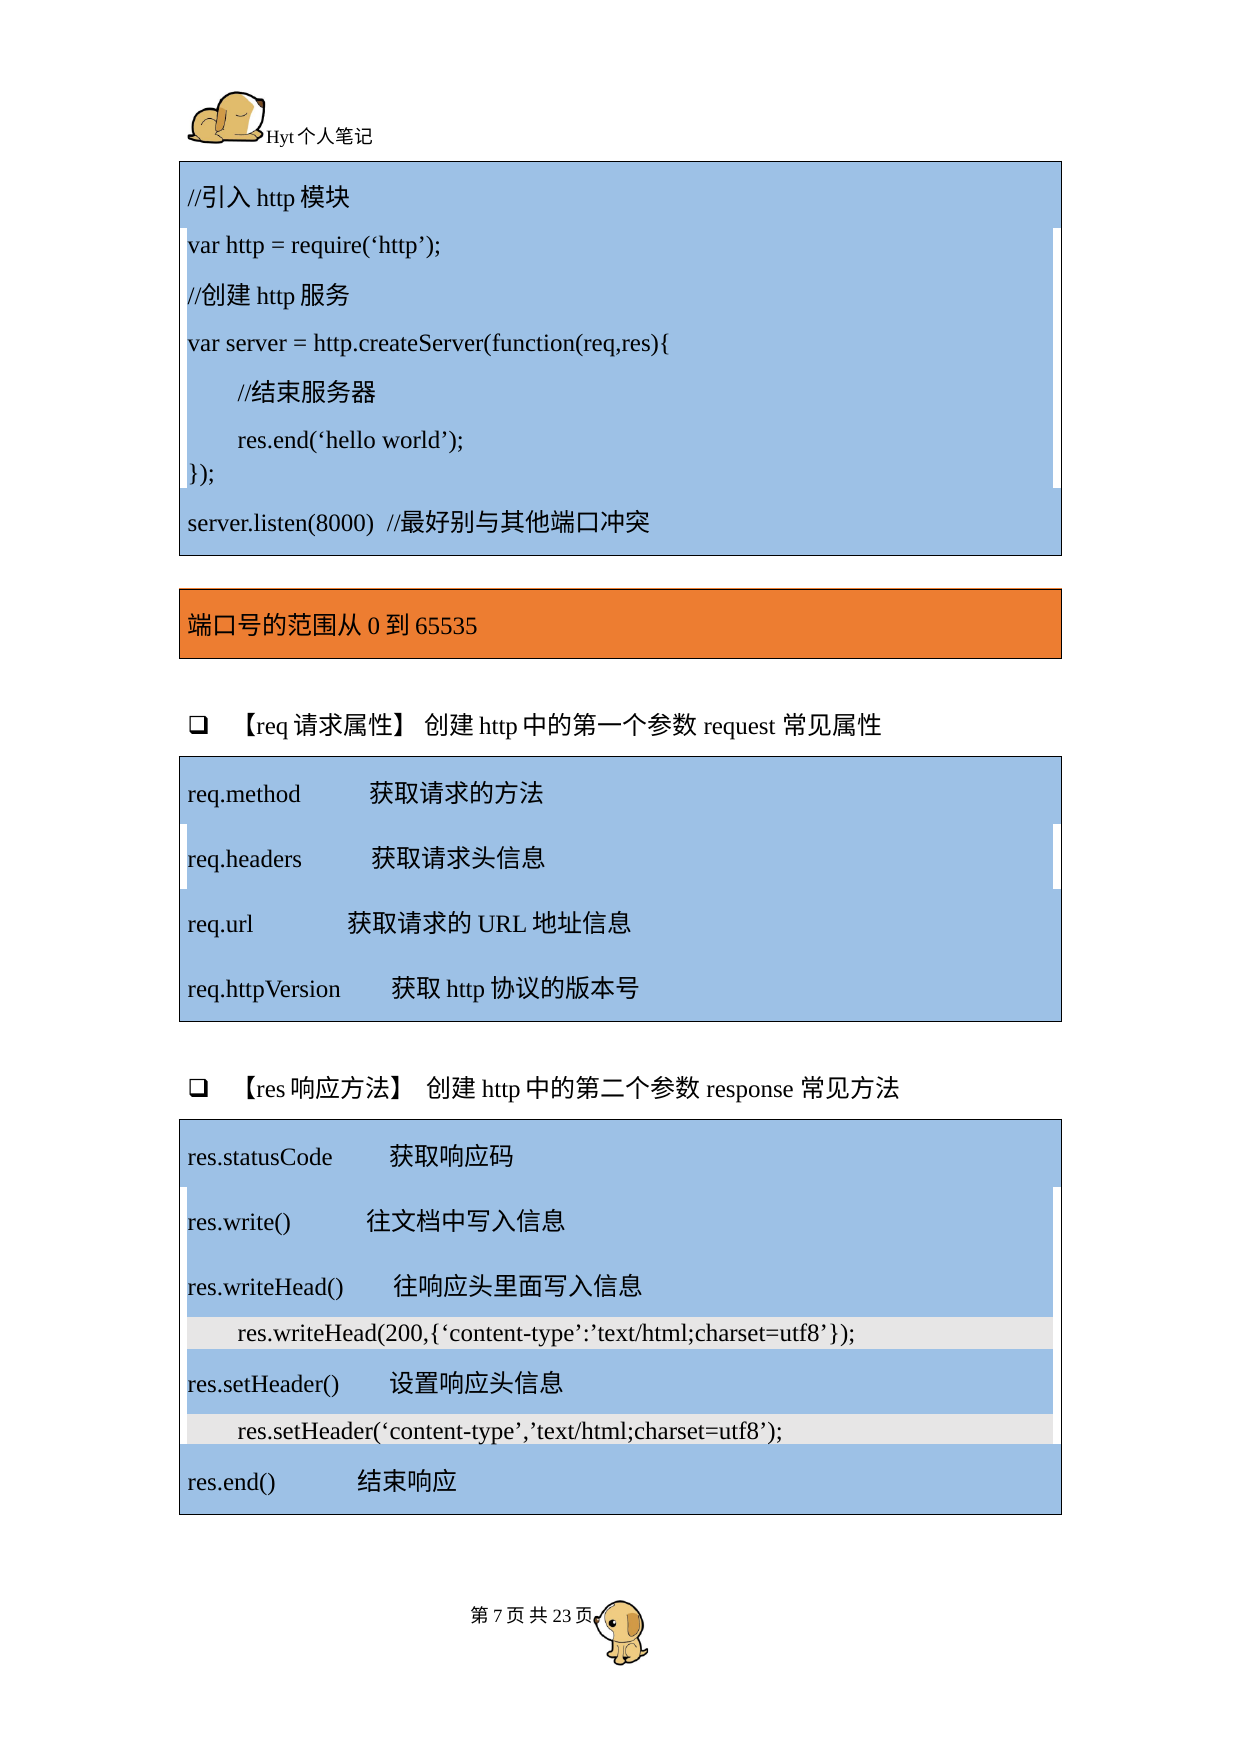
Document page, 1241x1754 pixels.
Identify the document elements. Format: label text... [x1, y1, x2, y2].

text res.end() 结束响应 [180, 1444, 1061, 1514]
text res.setHeader(‘content-type’,’text/html;charset=utf8’); [187, 1414, 1053, 1444]
text 端口号的范围从0到65535 [180, 590, 1061, 658]
picture [590, 1600, 649, 1666]
text var server = http.createServer(function(req,res){ [187, 326, 1053, 358]
list 【res响应方法】 创建http中的第二个参数 response 常见方法 [187, 1054, 1053, 1119]
text //创建http服务 [187, 261, 1053, 326]
picture [187, 90, 266, 144]
text res.writeHead(200,{‘content-type’:’text/html;charset=utf8’}); [187, 1317, 1053, 1349]
text var http = require(‘http’); [187, 228, 1053, 261]
text server.listen(8000) //最好别与其他端口冲突 [180, 486, 1061, 555]
text req.method 获取请求的方法 [180, 757, 1061, 824]
text res.end(‘hello world’); [187, 423, 1053, 456]
text }); [187, 456, 1053, 486]
text res.writeHead() 往响应头里面写入信息 [187, 1252, 1053, 1317]
text res.statusCode 获取响应码 [180, 1120, 1061, 1187]
text req.headers 获取请求头信息 [187, 824, 1053, 886]
text //结束服务器 [187, 358, 1053, 423]
text //引入http模块 [180, 162, 1061, 228]
text res.setHeader() 设置响应头信息 [187, 1349, 1053, 1414]
text req.url 获取请求的URL地址信息 req.httpVersion 获取http协议的版本号 [180, 886, 1061, 1021]
list 【req请求属性】 创建http中的第一个参数 request 常见属性 [187, 691, 1053, 756]
text res.write() 往文档中写入信息 [187, 1187, 1053, 1252]
